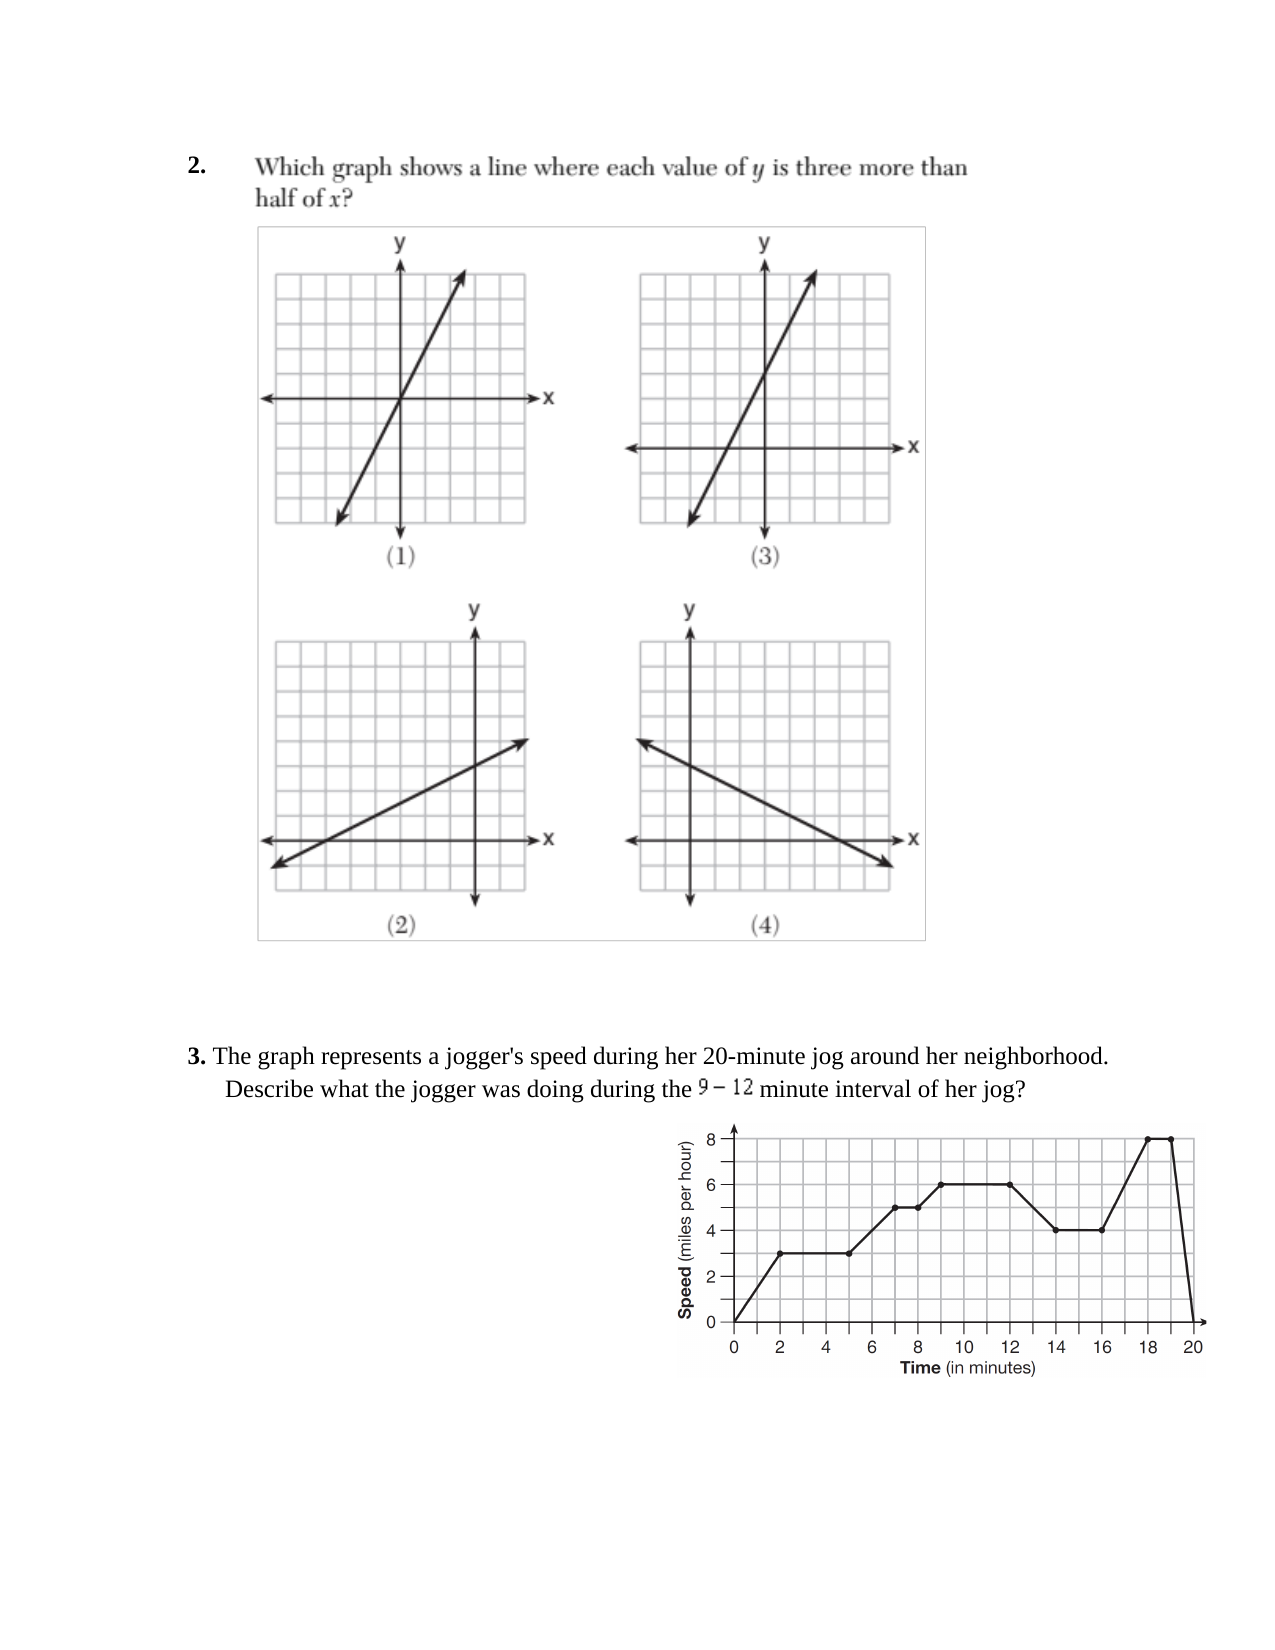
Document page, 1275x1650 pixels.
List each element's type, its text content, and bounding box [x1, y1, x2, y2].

picture [698, 1074, 754, 1098]
picture [677, 1123, 1207, 1378]
text 2. [187, 150, 1125, 179]
text 3. The graph represents a jogger's speed during her 20-minute jog around her neighborhood. Describe what the jogger was doing during the minute interval of her jog? [187, 1041, 1125, 1103]
